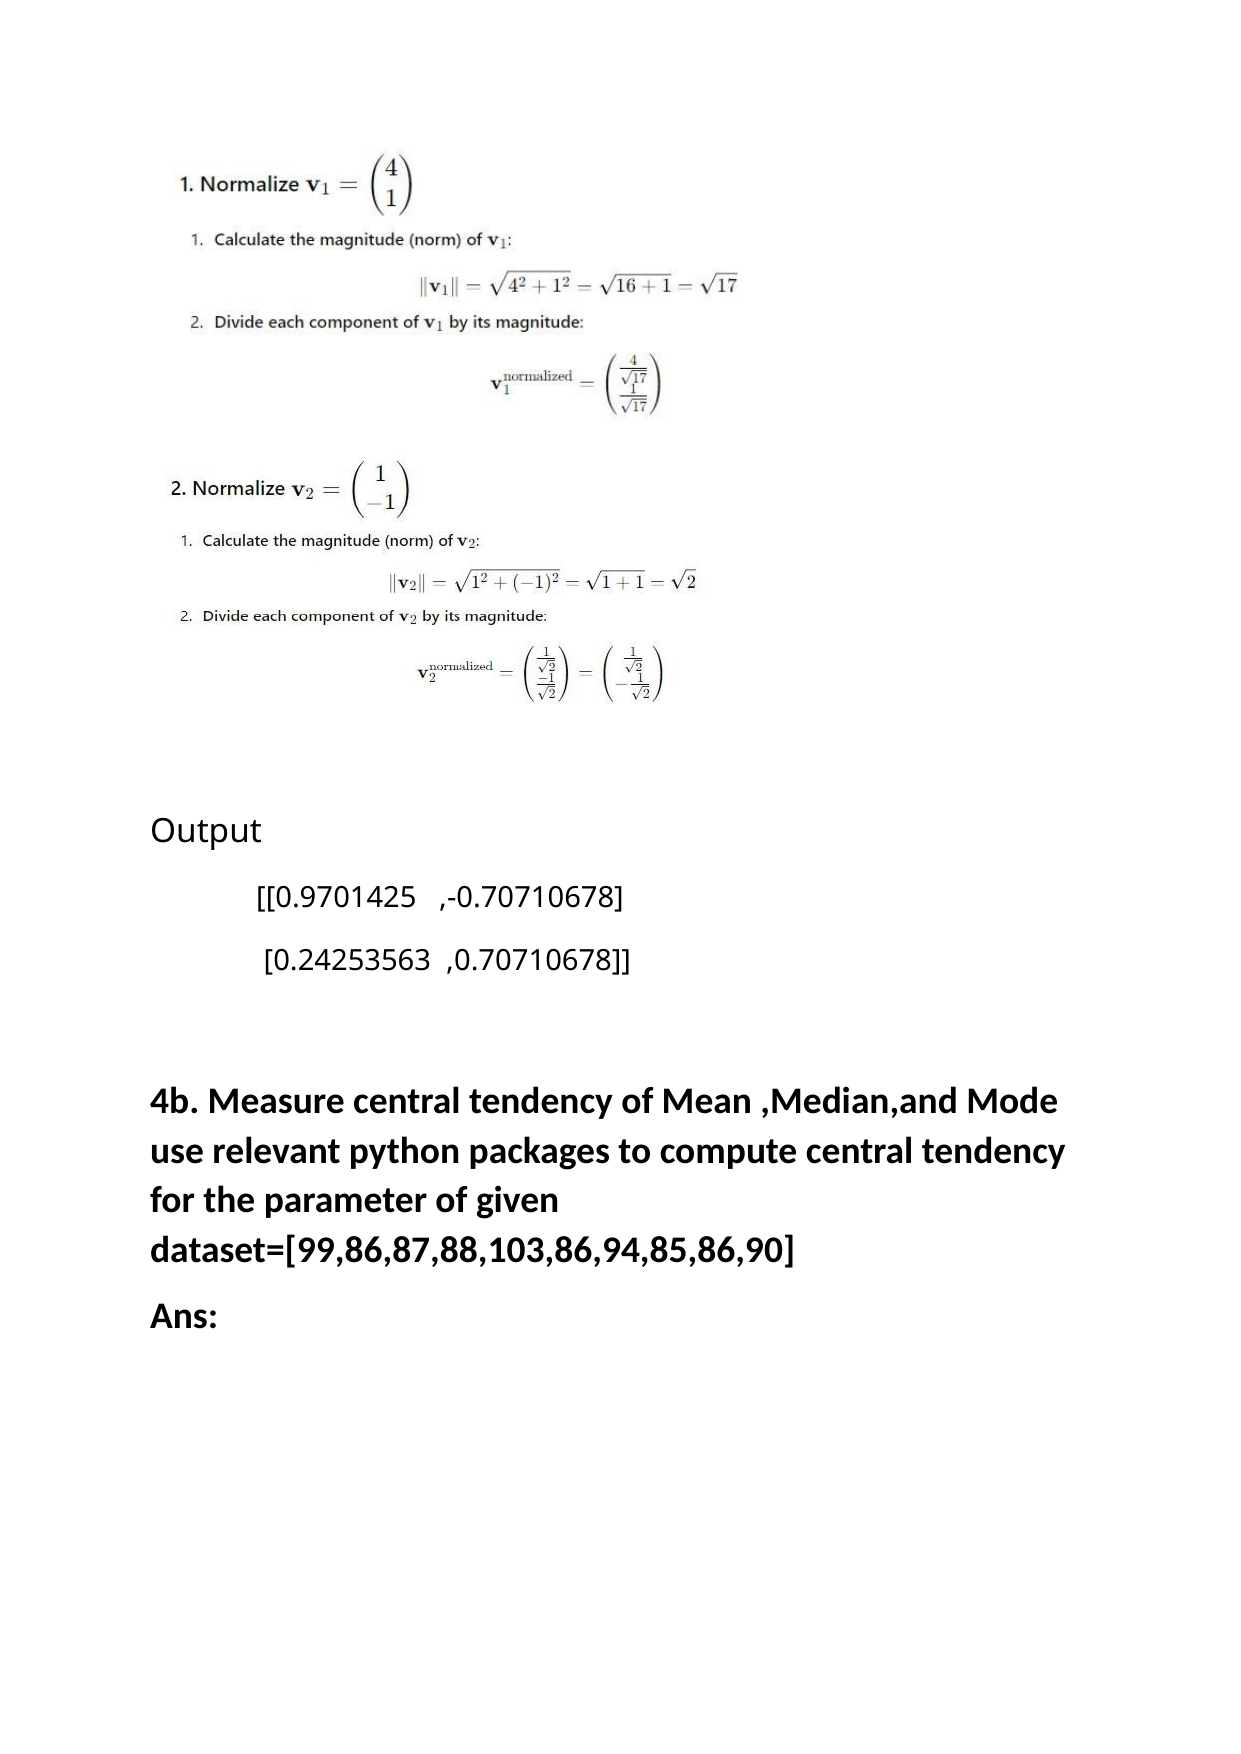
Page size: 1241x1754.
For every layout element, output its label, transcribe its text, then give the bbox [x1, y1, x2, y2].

text [0.24253563 ,0.70710678]] [150, 939, 1090, 979]
picture [150, 452, 764, 723]
text 4b. Measure central tendency of Mean ,Median,and Mode use relevant python packages to compute central tendency for the parameter of given dataset=[99,86,87,88,103,86,94,85,86,90] [150, 1077, 1090, 1272]
picture [156, 149, 774, 424]
text [[0.9701425 ,-0.70710678] [150, 876, 1090, 916]
text Ans: [150, 1292, 1090, 1338]
text Output [150, 807, 1090, 853]
